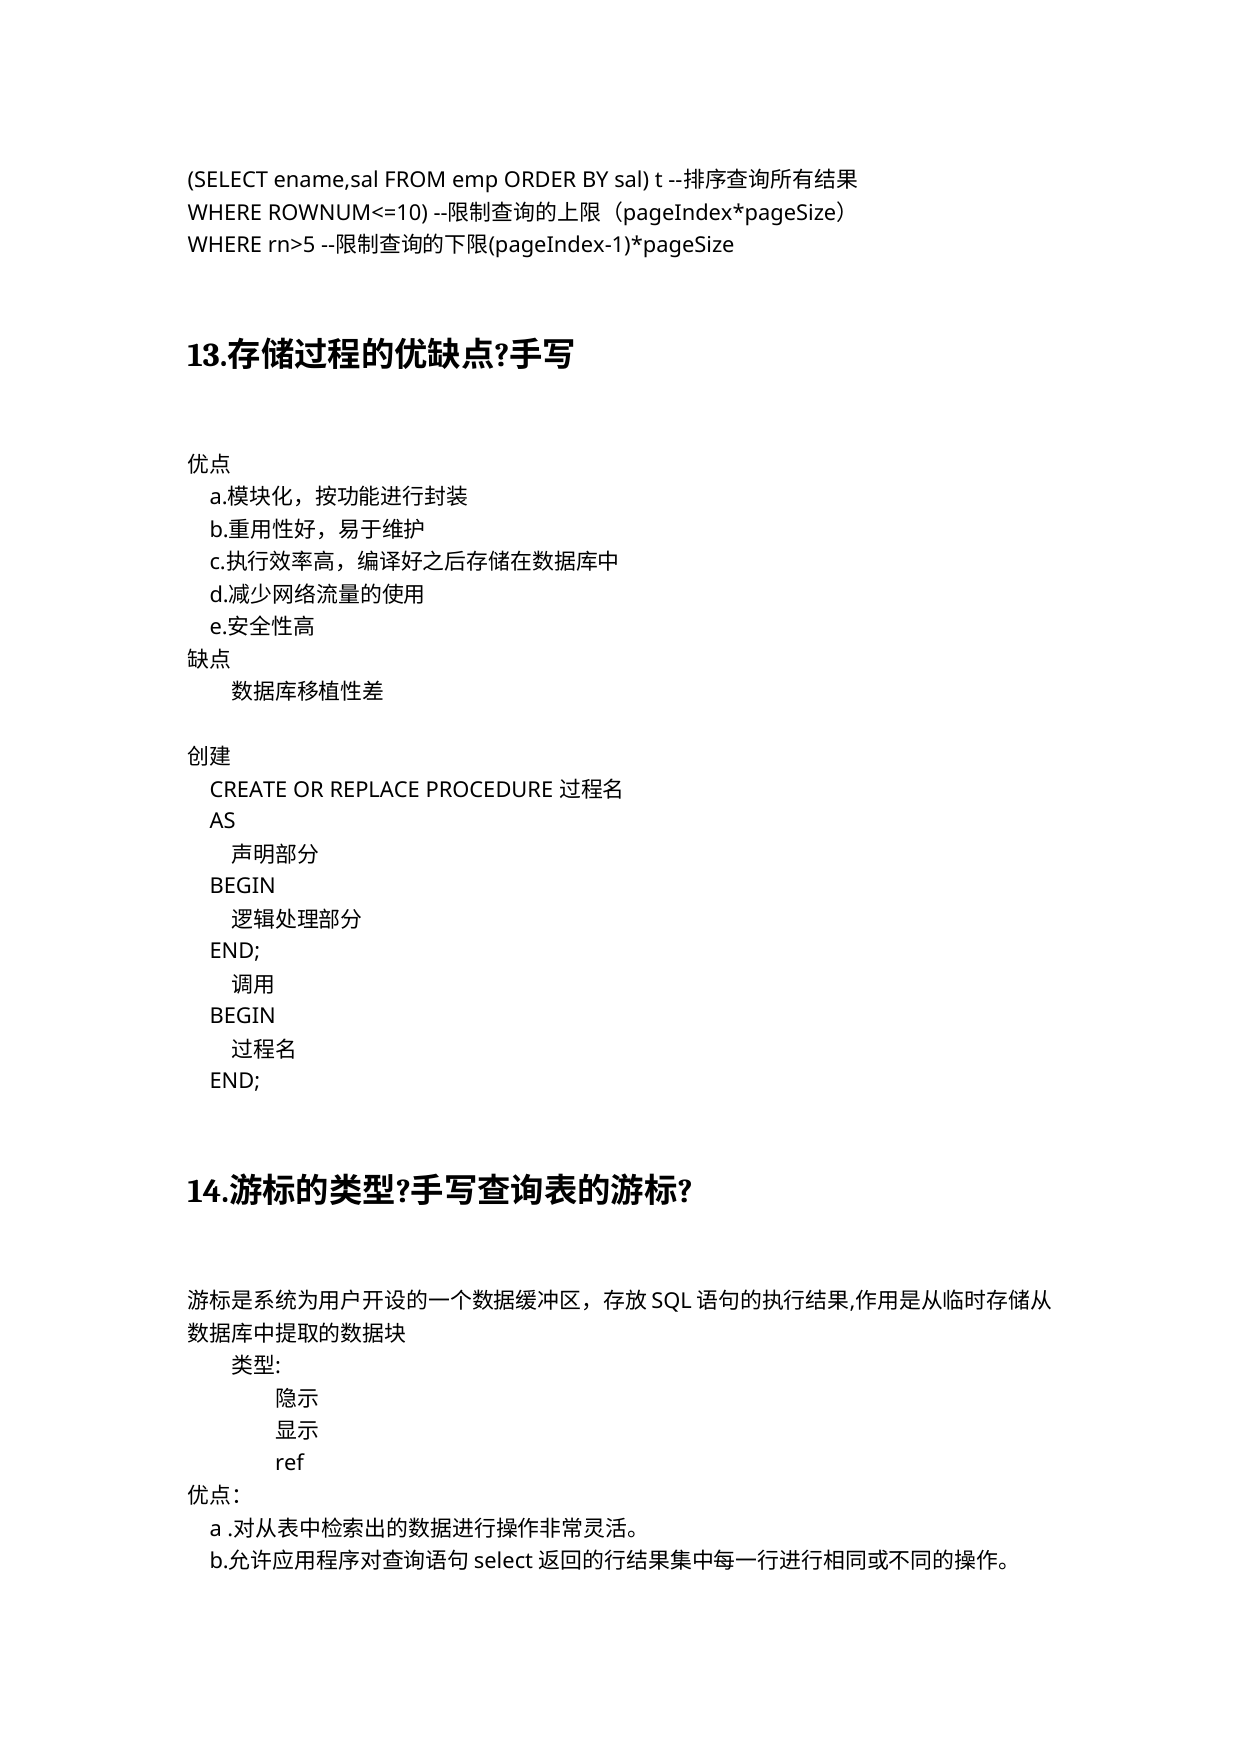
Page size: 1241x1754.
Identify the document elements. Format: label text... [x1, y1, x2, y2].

text CREATE OR REPLACE PROCEDURE 过程名 [209, 771, 1053, 804]
text 缺点 [187, 641, 1053, 674]
text WHERE ROWNUM<=10) --限制查询的上限（pageIndex*pageSize） [187, 194, 1053, 227]
text 显示 [275, 1413, 1053, 1446]
subtitle 13.存储过程的优缺点?手写 [187, 319, 1053, 384]
text (SELECT ename,sal FROM emp ORDER BY sal) t --排序查询所有结果 [187, 162, 1053, 194]
subtitle 14.游标的类型?手写查询表的游标? [187, 1156, 1053, 1221]
text b.重用性好，易于维护 [209, 511, 1053, 544]
text WHERE rn>5 --限制查询的下限(pageIndex-1)*pageSize [187, 227, 1053, 259]
text BEGIN [209, 999, 1053, 1031]
text 过程名 [209, 1031, 1053, 1064]
text c.执行效率高，编译好之后存储在数据库中 [209, 544, 1053, 576]
text d.减少网络流量的使用 [209, 576, 1053, 609]
text 类型: [187, 1348, 1053, 1381]
text 创建 [187, 739, 1053, 771]
text 优点： [187, 1478, 1053, 1511]
text 游标是系统为用户开设的一个数据缓冲区，存放SQL语句的执行结果,作用是从临时存储从数据库中提取的数据块 [187, 1283, 1053, 1348]
text b.允许应用程序对查询语句select 返回的行结果集中每一行进行相同或不同的操作。 [209, 1543, 1053, 1576]
text a .对从表中检索出的数据进行操作非常灵活。 [209, 1511, 1053, 1543]
text BEGIN [209, 869, 1053, 901]
text END; [209, 1064, 1053, 1096]
text 数据库移植性差 [187, 674, 1053, 706]
text AS [209, 804, 1053, 836]
text END; [209, 934, 1053, 966]
text 逻辑处理部分 [209, 901, 1053, 934]
text ref [275, 1446, 1053, 1478]
text 隐示 [275, 1381, 1053, 1413]
text 声明部分 [209, 836, 1053, 869]
text 优点 [187, 446, 1053, 479]
text 调用 [209, 966, 1053, 999]
text e.安全性高 [209, 609, 1053, 641]
text a.模块化，按功能进行封装 [209, 479, 1053, 511]
